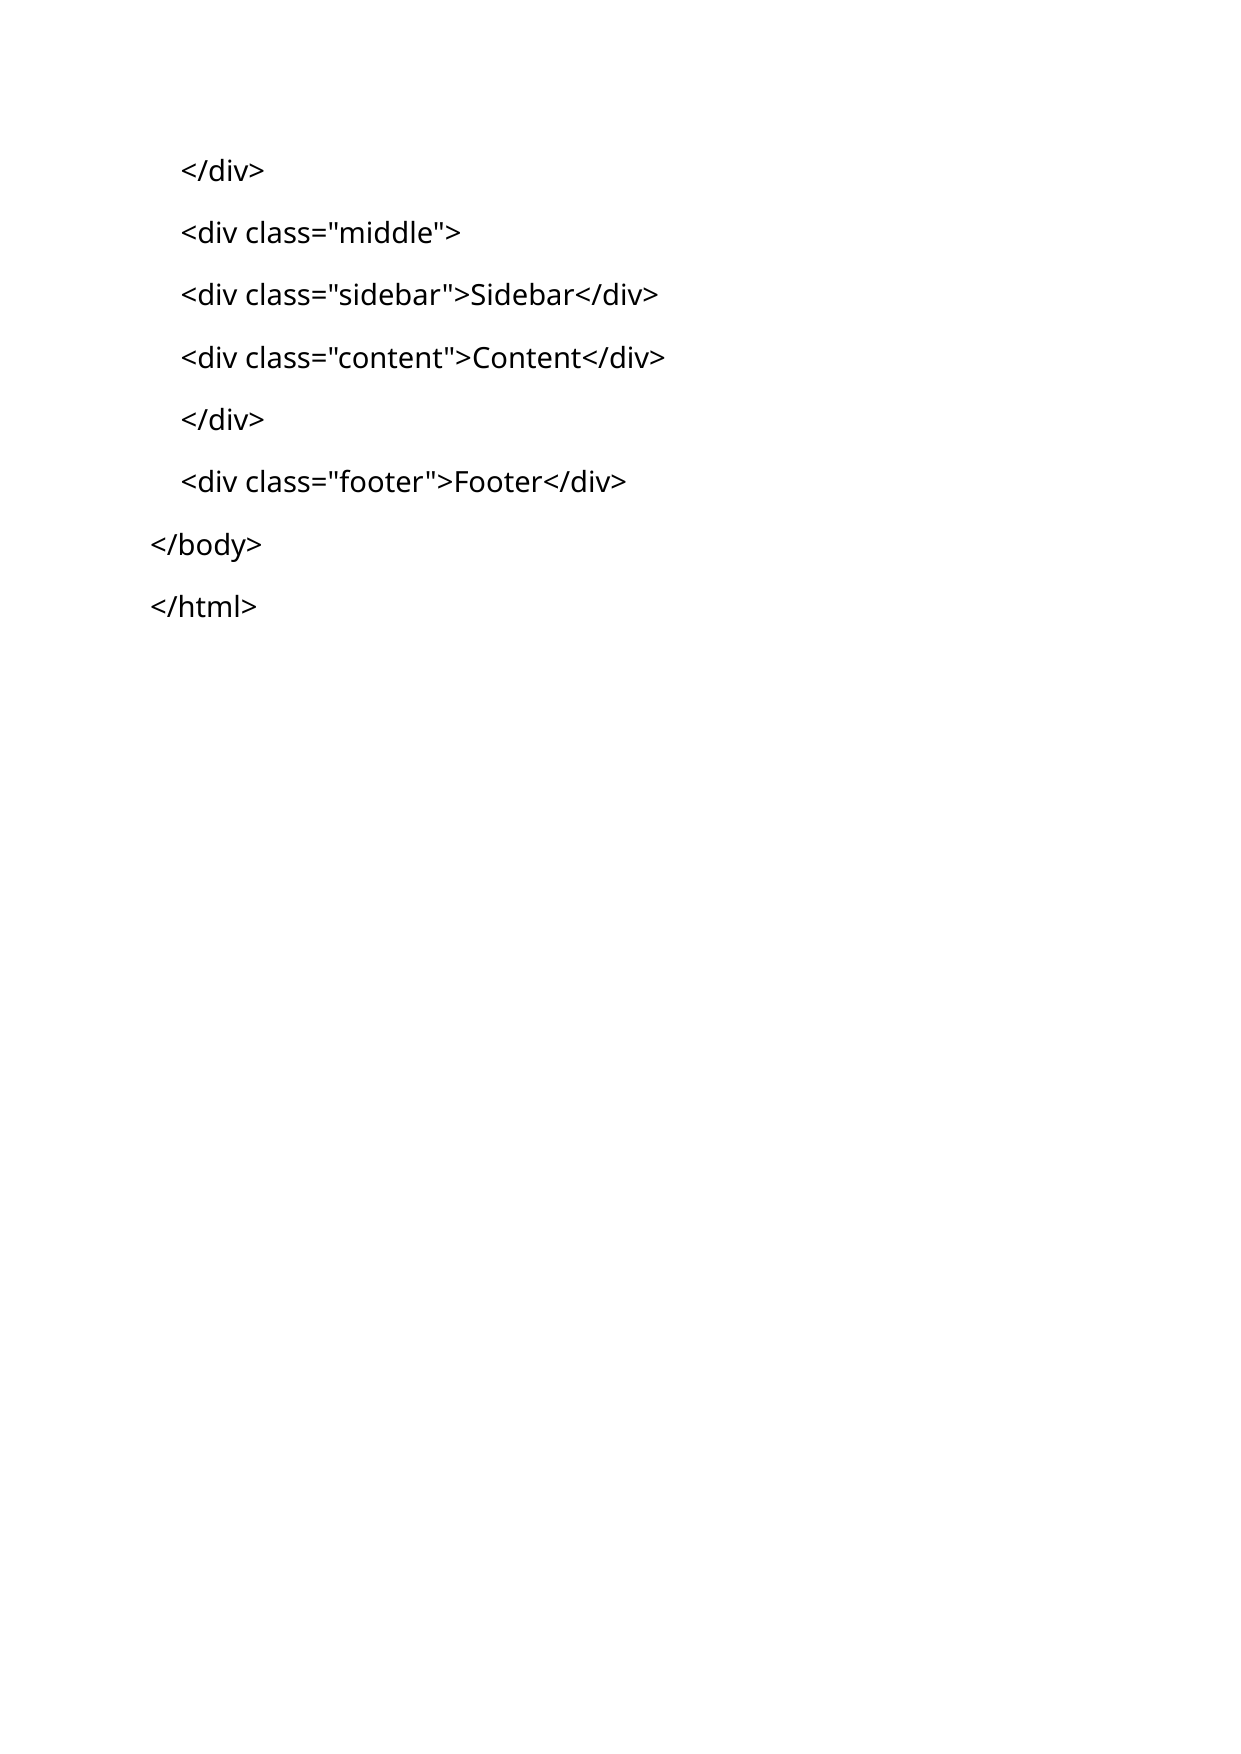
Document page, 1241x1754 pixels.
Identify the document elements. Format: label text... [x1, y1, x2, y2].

text <div class="content">Content</div> [150, 337, 1090, 377]
text </div> [150, 399, 1090, 439]
text </body> [150, 524, 1090, 563]
text <div class="footer">Footer</div> [150, 461, 1090, 501]
text <div class="sidebar">Sidebar</div> [150, 274, 1090, 314]
text <div class="middle"> [150, 212, 1090, 252]
text </html> [150, 586, 1090, 626]
text </div> [150, 150, 1090, 190]
